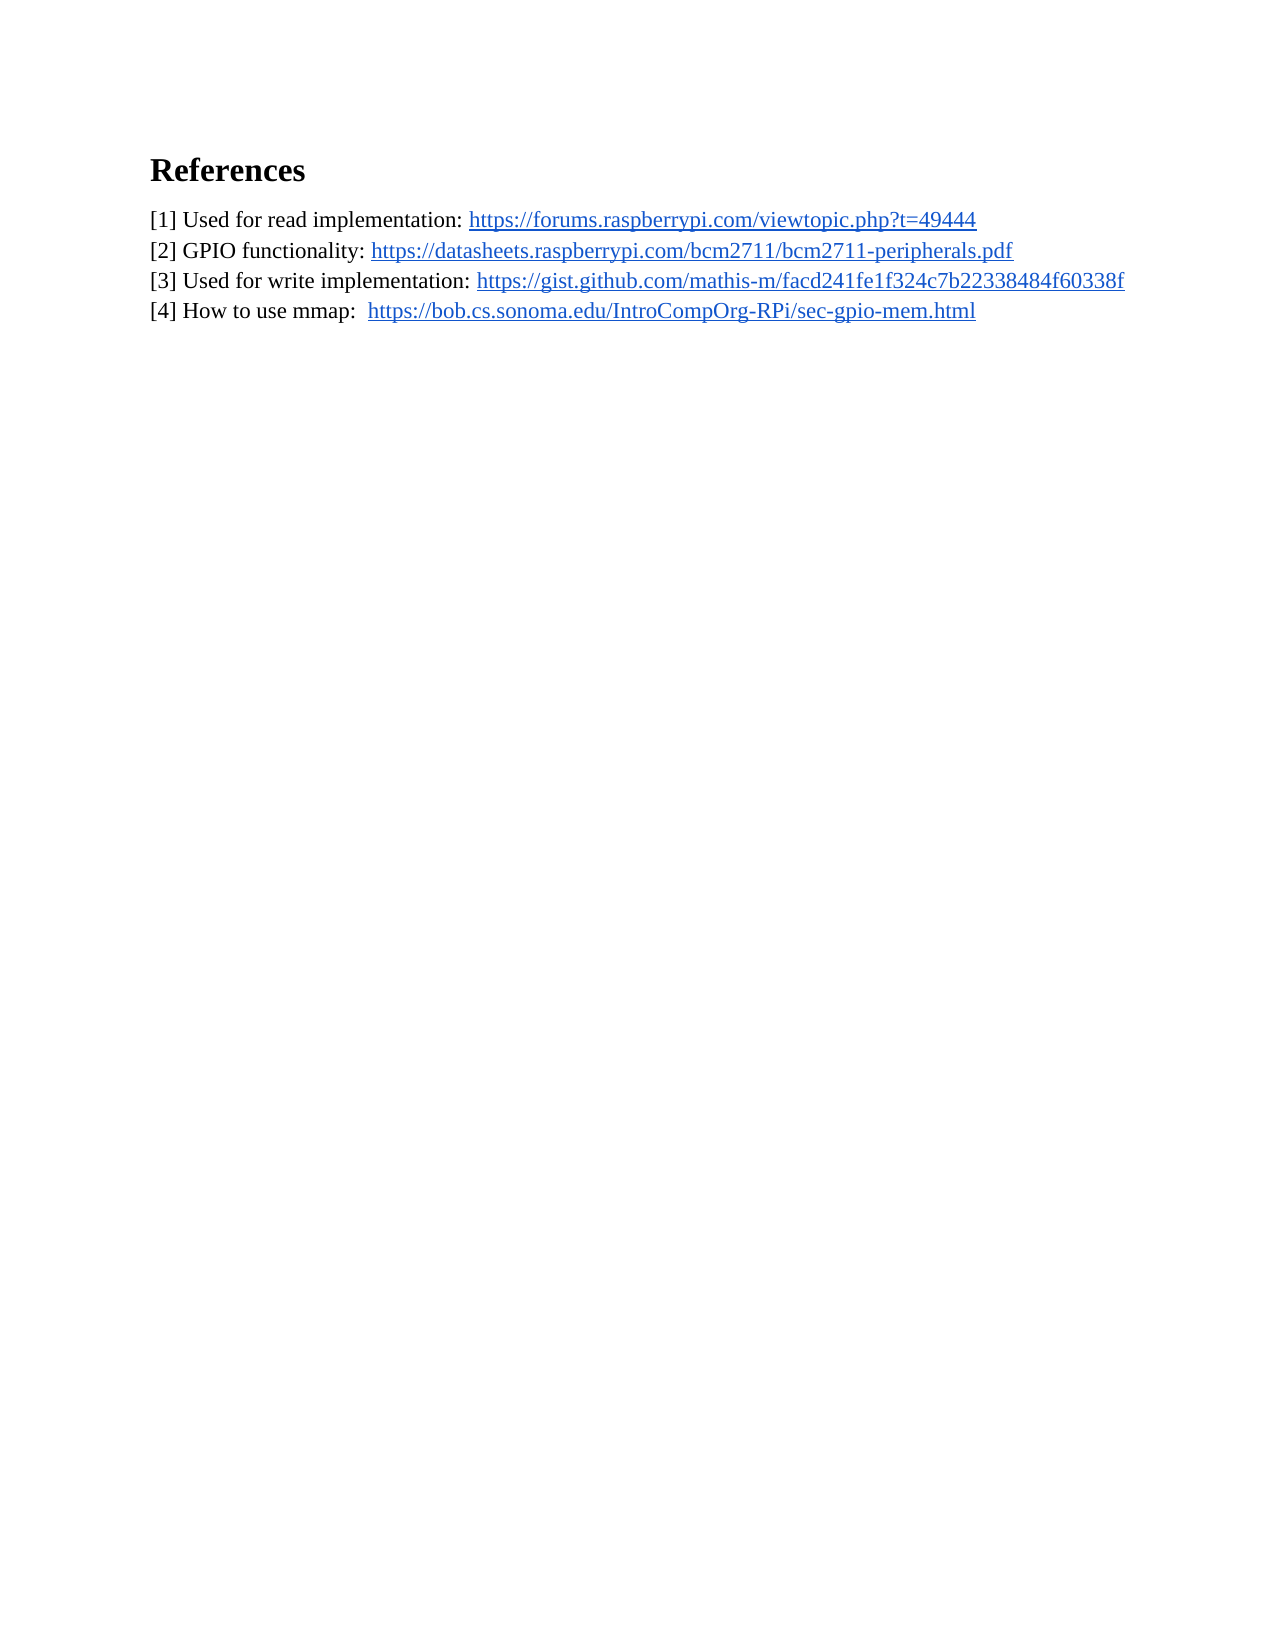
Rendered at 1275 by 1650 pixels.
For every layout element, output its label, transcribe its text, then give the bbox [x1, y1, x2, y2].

text [4] How to use mmap: https://bob.cs.sonoma.edu/IntroCompOrg-RPi/sec-gpio-mem.html [150, 297, 1125, 323]
subtitle References [150, 150, 1125, 188]
text [1] Used for read implementation: https://forums.raspberrypi.com/viewtopic.php?t=49444 [150, 207, 1125, 233]
text [2] GPIO functionality: https://datasheets.raspberrypi.com/bcm2711/bcm2711-peripherals.pdf [150, 237, 1125, 263]
text [3] Used for write implementation: https://gist.github.com/mathis-m/facd241fe1f324c7b22338484f60338f [150, 267, 1125, 293]
